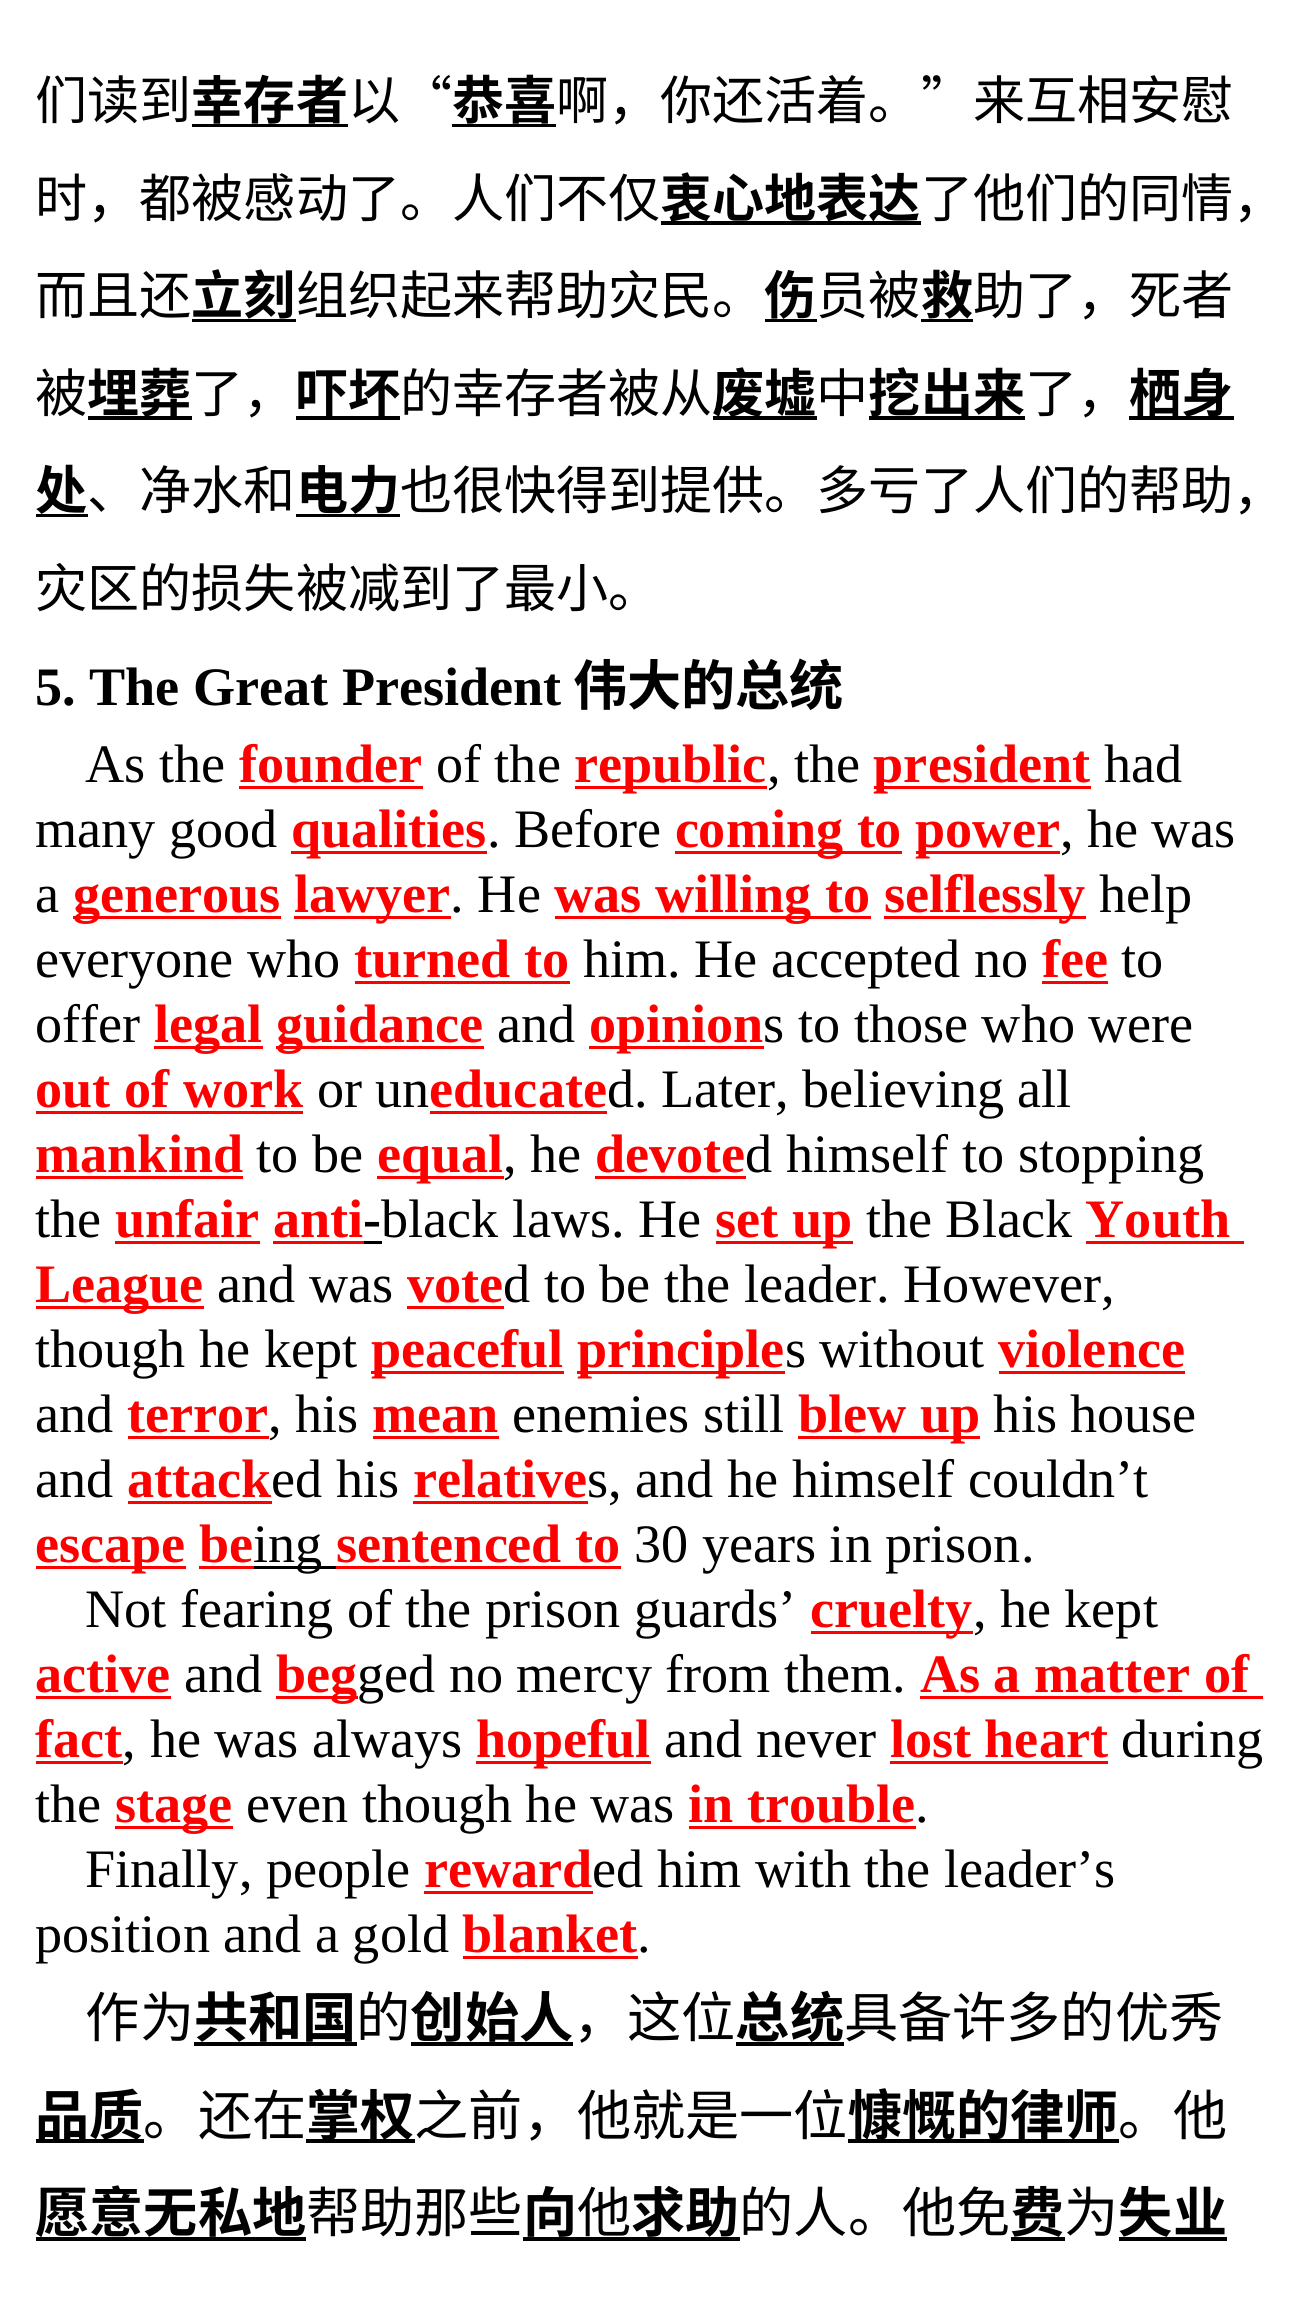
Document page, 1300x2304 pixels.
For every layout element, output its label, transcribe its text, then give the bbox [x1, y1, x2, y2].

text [35, 48, 1264, 633]
text 5. The Great President伟大的总统 [35, 633, 1264, 731]
text Finally, people rewarded him with the leader’s position and a gold blanket. [35, 1836, 1264, 1966]
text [35, 1966, 1264, 2258]
text Not fearing of the prison guards’ cruelty, he kept active and begged no mercy from them. As a matter of fact, he was always hopeful and never lost heart during the stage even though he was in trouble. [35, 1576, 1264, 1836]
text As the founder of the republic, the president had many good qualities. Before coming to power, he was a generous lawyer. He was willing to selflessly help everyone who turned to him. He accepted no fee to offer legal guidance and opinions to those who were out of work or uneducated. Later, believing all mankind to be equal, he devoted himself to stopping the unfair anti-black laws. He set up the Black Youth League and was voted to be the leader. However, though he kept peaceful principles without violence and terror, his mean enemies still blew up his house and attacked his relatives, and he himself couldn’t escape being sentenced to 30 years in prison. [35, 731, 1264, 1576]
